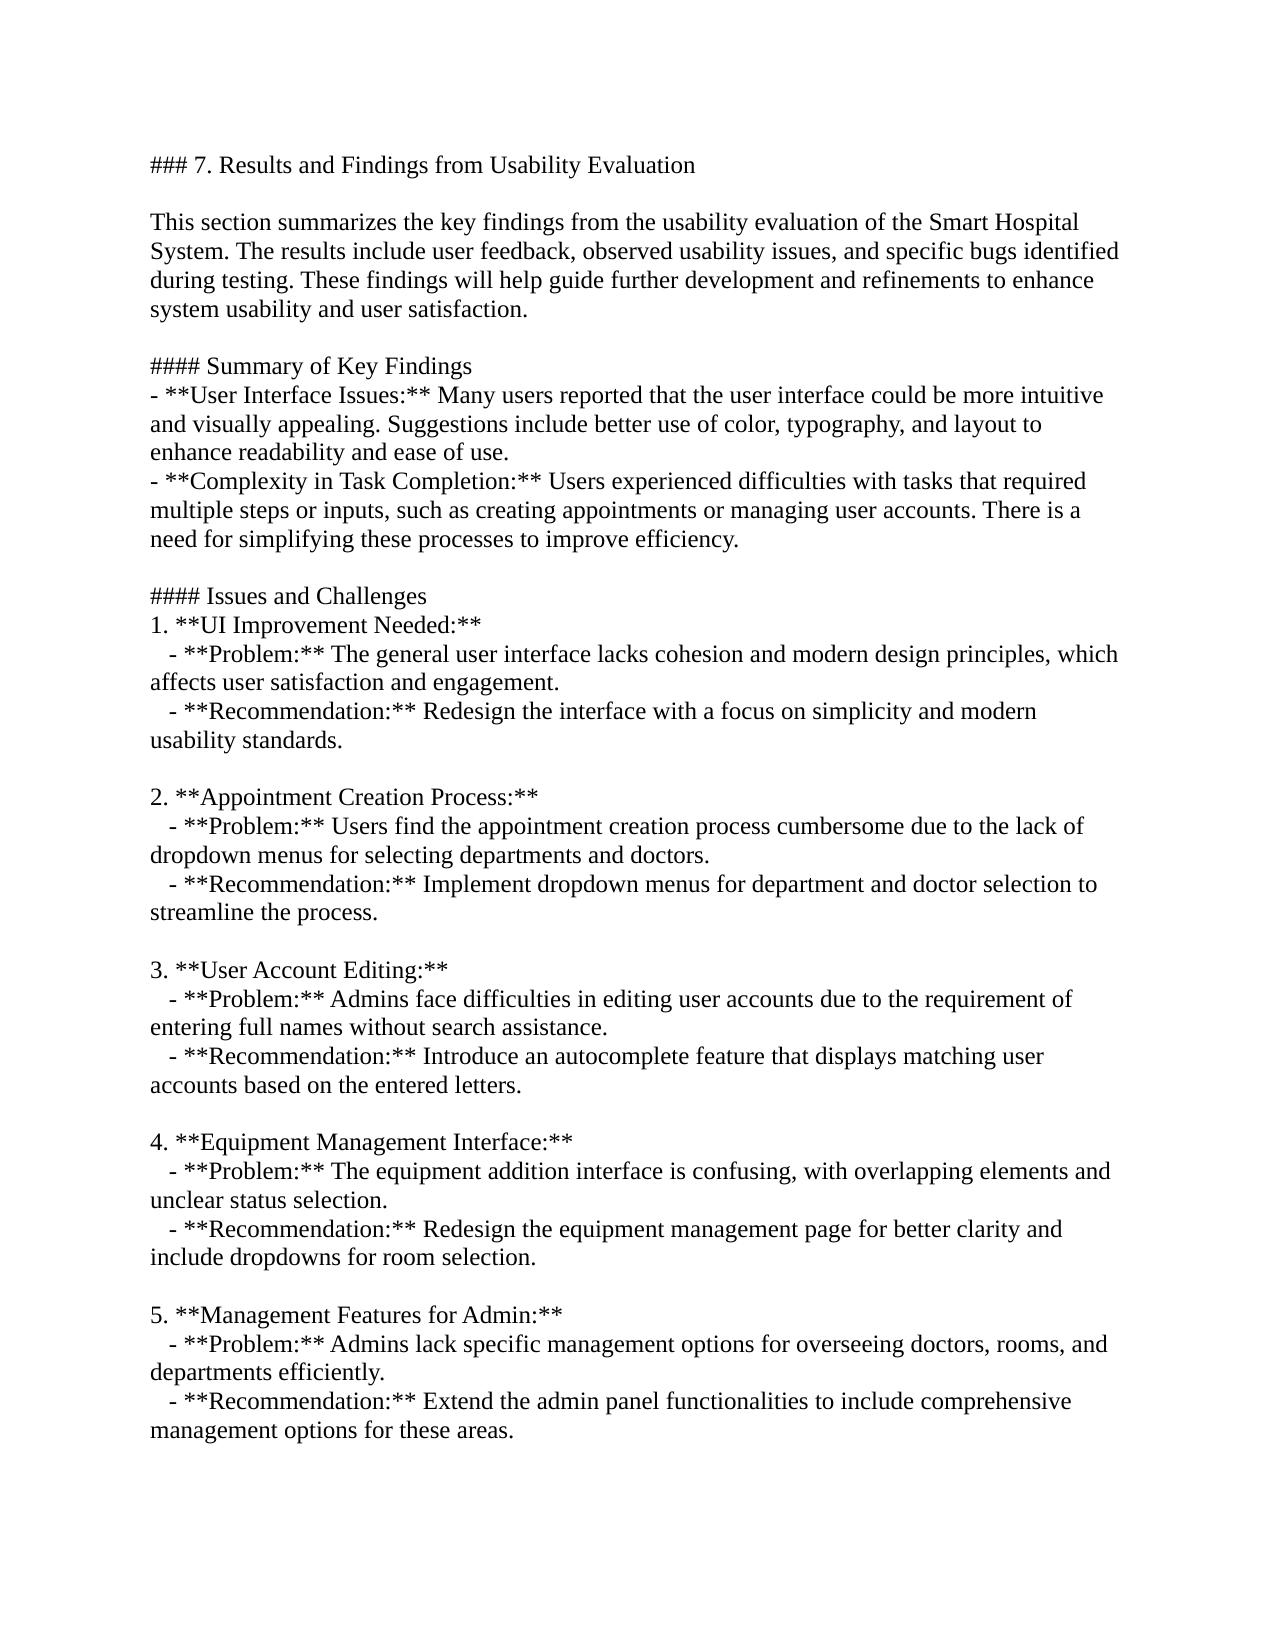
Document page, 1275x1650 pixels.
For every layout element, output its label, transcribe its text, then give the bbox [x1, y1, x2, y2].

text - **User Interface Issues:** Many users reported that the user interface could be more intuitive and visually appealing. Suggestions include better use of color, typography, and layout to enhance readability and ease of use. [150, 380, 1125, 466]
text - **Complexity in Task Completion:** Users experienced difficulties with tasks that required multiple steps or inputs, such as creating appointments or managing user accounts. There is a need for simplifying these processes to improve efficiency. [150, 466, 1125, 552]
text - **Problem:** The equipment addition interface is confusing, with overlapping elements and unclear status selection. [150, 1156, 1125, 1214]
text 5. **Management Features for Admin:** [150, 1300, 1125, 1329]
text - **Problem:** Users find the appointment creation process cumbersome due to the lack of dropdown menus for selecting departments and doctors. [150, 811, 1125, 869]
text - **Problem:** The general user interface lacks cohesion and modern design principles, which affects user satisfaction and engagement. [150, 639, 1125, 696]
text - **Recommendation:** Implement dropdown menus for department and doctor selection to streamline the process. [150, 869, 1125, 926]
text - **Recommendation:** Extend the admin panel functionalities to include comprehensive management options for these areas. [150, 1386, 1125, 1444]
text - **Problem:** Admins lack specific management options for overseeing doctors, rooms, and departments efficiently. [150, 1329, 1125, 1386]
text - **Recommendation:** Redesign the equipment management page for better clarity and include dropdowns for room selection. [150, 1214, 1125, 1271]
text 4. **Equipment Management Interface:** [150, 1127, 1125, 1156]
text This section summarizes the key findings from the usability evaluation of the Smart Hospital System. The results include user feedback, observed usability issues, and specific bugs identified during testing. These findings will help guide further development and refinements to enhance system usability and user satisfaction. [150, 207, 1125, 322]
text ### 7. Results and Findings from Usability Evaluation [150, 150, 1125, 179]
text 1. **UI Improvement Needed:** [150, 610, 1125, 639]
text #### Summary of Key Findings [150, 351, 1125, 380]
text #### Issues and Challenges [150, 581, 1125, 610]
text 3. **User Account Editing:** [150, 955, 1125, 984]
text - **Recommendation:** Redesign the interface with a focus on simplicity and modern usability standards. [150, 696, 1125, 754]
text 2. **Appointment Creation Process:** [150, 782, 1125, 811]
text - **Problem:** Admins face difficulties in editing user accounts due to the requirement of entering full names without search assistance. [150, 984, 1125, 1041]
text - **Recommendation:** Introduce an autocomplete feature that displays matching user accounts based on the entered letters. [150, 1041, 1125, 1099]
